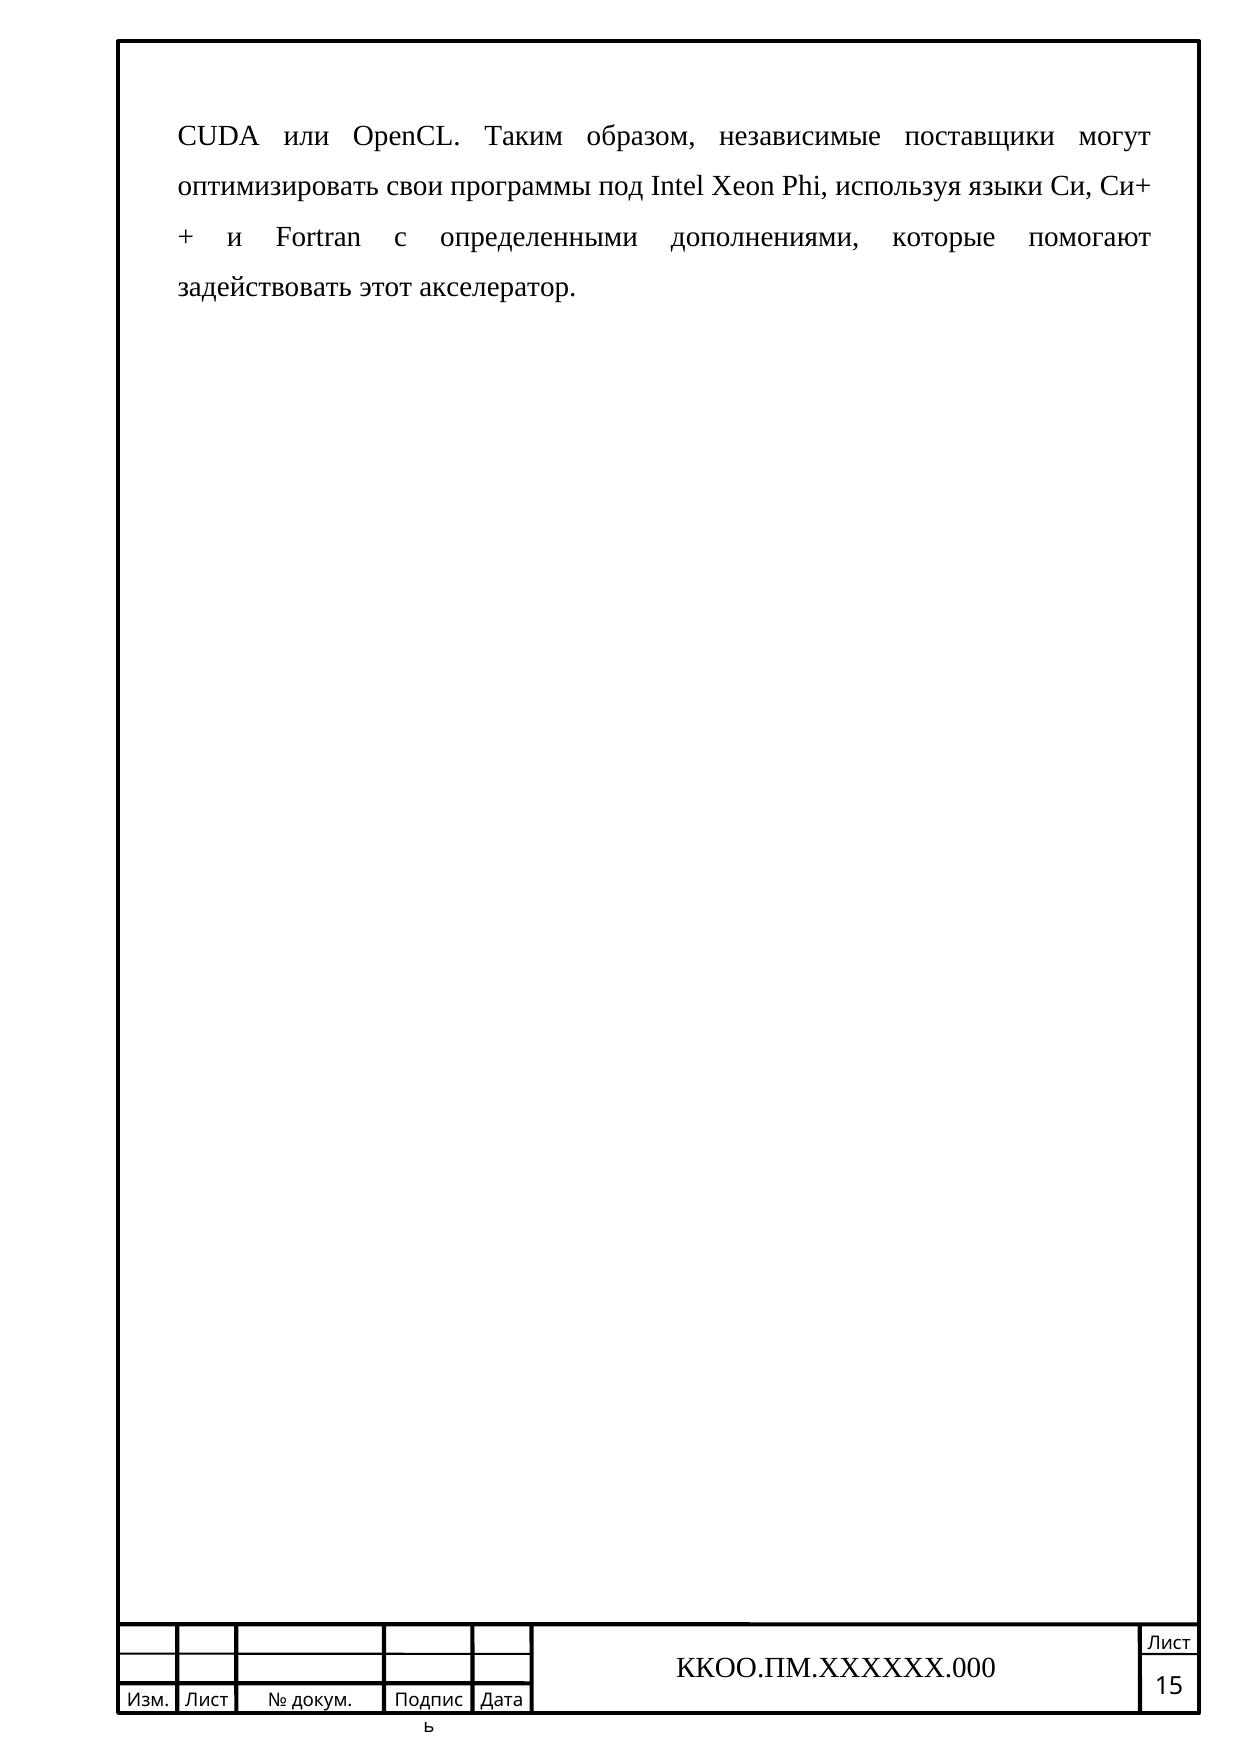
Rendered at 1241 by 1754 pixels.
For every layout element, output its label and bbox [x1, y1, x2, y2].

text [177, 118, 1152, 303]
